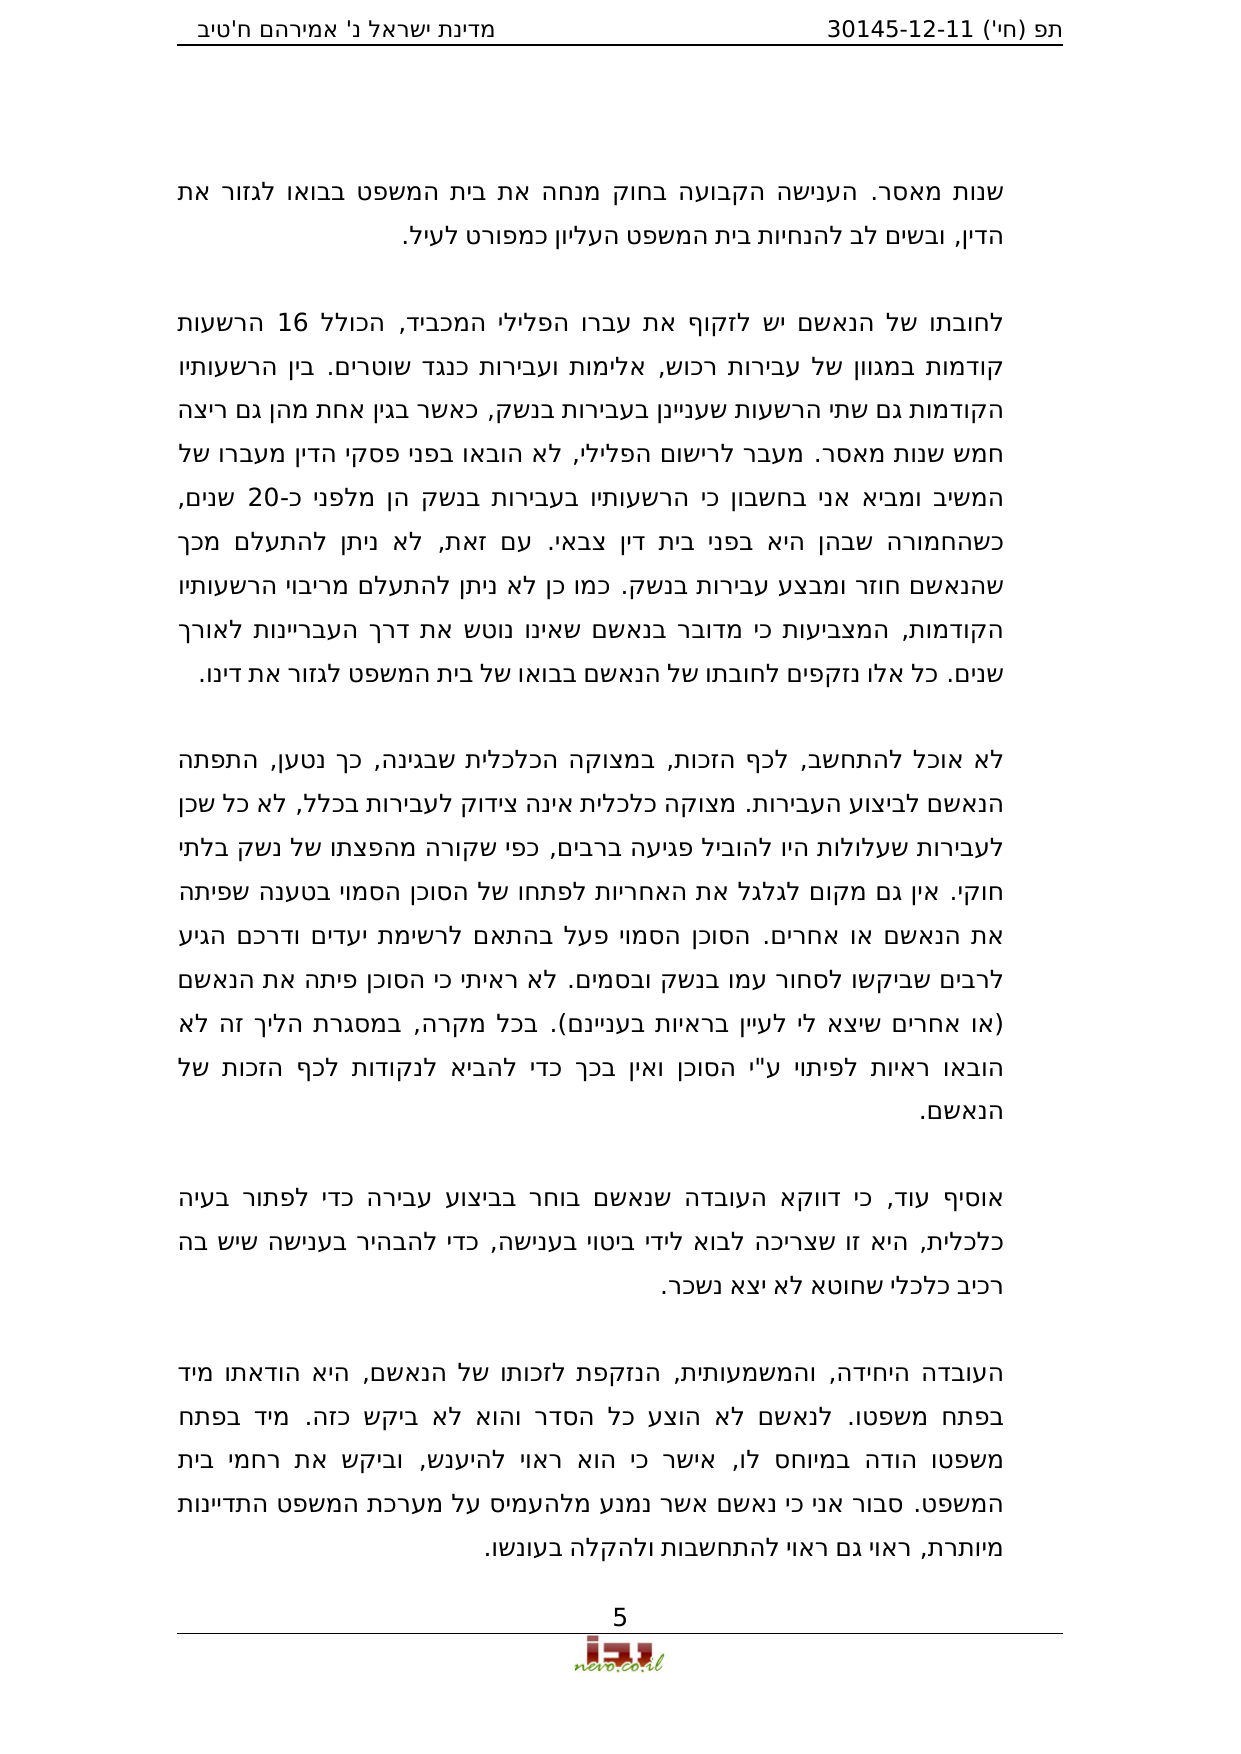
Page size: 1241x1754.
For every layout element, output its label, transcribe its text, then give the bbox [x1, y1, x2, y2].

picture [574, 1635, 666, 1673]
text העובדה היחידה, והמשמעותית, הנזקפת לזכותו של הנאשם, היא הודאתו מיד בפתח משפטו. לנאשם לא הוצע כל הסדר והוא לא ביקש כזה. מיד בפתח משפטו הודה במיוחס לו, אישר כי הוא ראוי להיענש, וביקש את רחמי בית המשפט. סבור אני כי נאשם אשר נמנע מלהעמיס על מערכת המשפט התדיינות מיותרת, ראוי גם ראוי להתחשבות ולהקלה בעונשו. [177, 1358, 1063, 1562]
text לא אוכל להתחשב, לכף הזכות, במצוקה הכלכלית שבגינה, כך נטען, התפתה הנאשם לביצוע העבירות. מצוקה כלכלית אינה צידוק לעבירות בכלל, לא כל שכן לעבירות שעלולות היו להוביל פגיעה ברבים, כפי שקורה מהפצתו של נשק בלתי חוקי. אין גם מקום לגלגל את האחריות לפתחו של הסוכן הסמוי בטענה שפיתה את הנאשם או אחרים. הסוכן הסמוי פעל בהתאם לרשימת יעדים ודרכם הגיע לרבים שביקשו לסחור עמו בנשק ובסמים. לא ראיתי כי הסוכן פיתה את הנאשם (או אחרים שיצא לי לעיין בראיות בעניינם). בכל מקרה, במסגרת הליך זה לא הובאו ראיות לפיתוי ע"י הסוכן ואין בכך כדי להביא לנקודות לכף הזכות של הנאשם. [177, 746, 1063, 1126]
text אוסיף עוד, כי דווקא העובדה שנאשם בוחר בביצוע עבירה כדי לפתור בעיה כלכלית, היא זו שצריכה לבוא לידי ביטוי בענישה, כדי להבהיר בענישה שיש בה רכיב כלכלי שחוטא לא יצא נשכר. [177, 1183, 1004, 1300]
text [177, 177, 1063, 250]
text לחובתו של הנאשם יש לזקוף את עברו הפלילי המכביד, הכולל 16 הרשעות קודמות במגוון של עבירות רכוש, אלימות ועבירות כנגד שוטרים. בין הרשעותיו הקודמות גם שתי הרשעות שעניינן בעבירות בנשק, כאשר בגין אחת מהן גם ריצה חמש שנות מאסר. מעבר לרישום הפלילי, לא הובאו בפני פסקי הדין מעברו של המשיב ומביא אני בחשבון כי הרשעותיו בעבירות בנשק הן מלפני כ-20 שנים, כשהחמורה שבהן היא בפני בית דין צבאי. עם זאת, לא ניתן להתעלם מכך שהנאשם חוזר ומבצע עבירות בנשק. כמו כן לא ניתן להתעלם מריבוי הרשעותיו הקודמות, המצביעות כי מדובר בנאשם שאינו נוטש את דרך העבריינות לאורך שנים. כל אלו נזקפים לחובתו של הנאשם בבואו של בית המשפט לגזור את דינו. [177, 308, 1063, 688]
